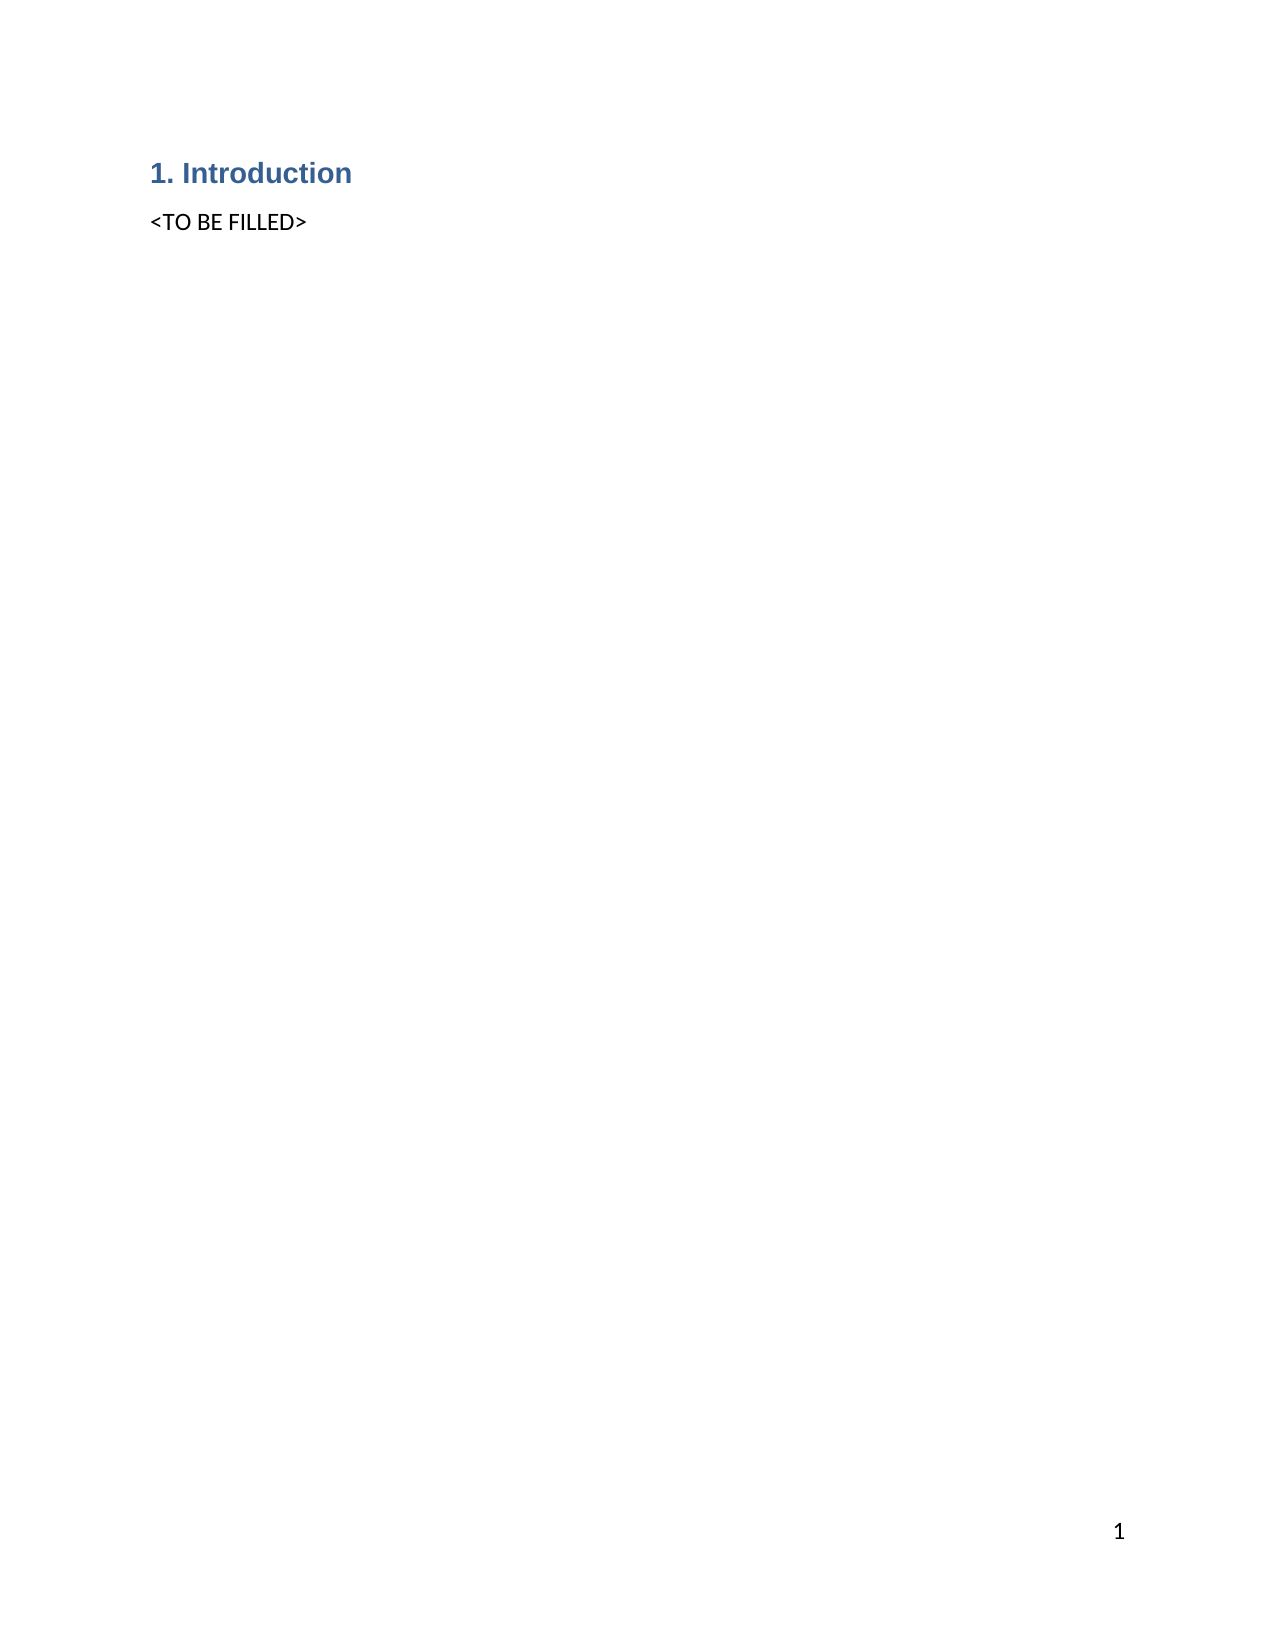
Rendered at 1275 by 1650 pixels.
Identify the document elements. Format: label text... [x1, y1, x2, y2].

text <TO BE FILLED> [150, 206, 1125, 237]
subtitle 1. Introduction [150, 156, 1125, 190]
